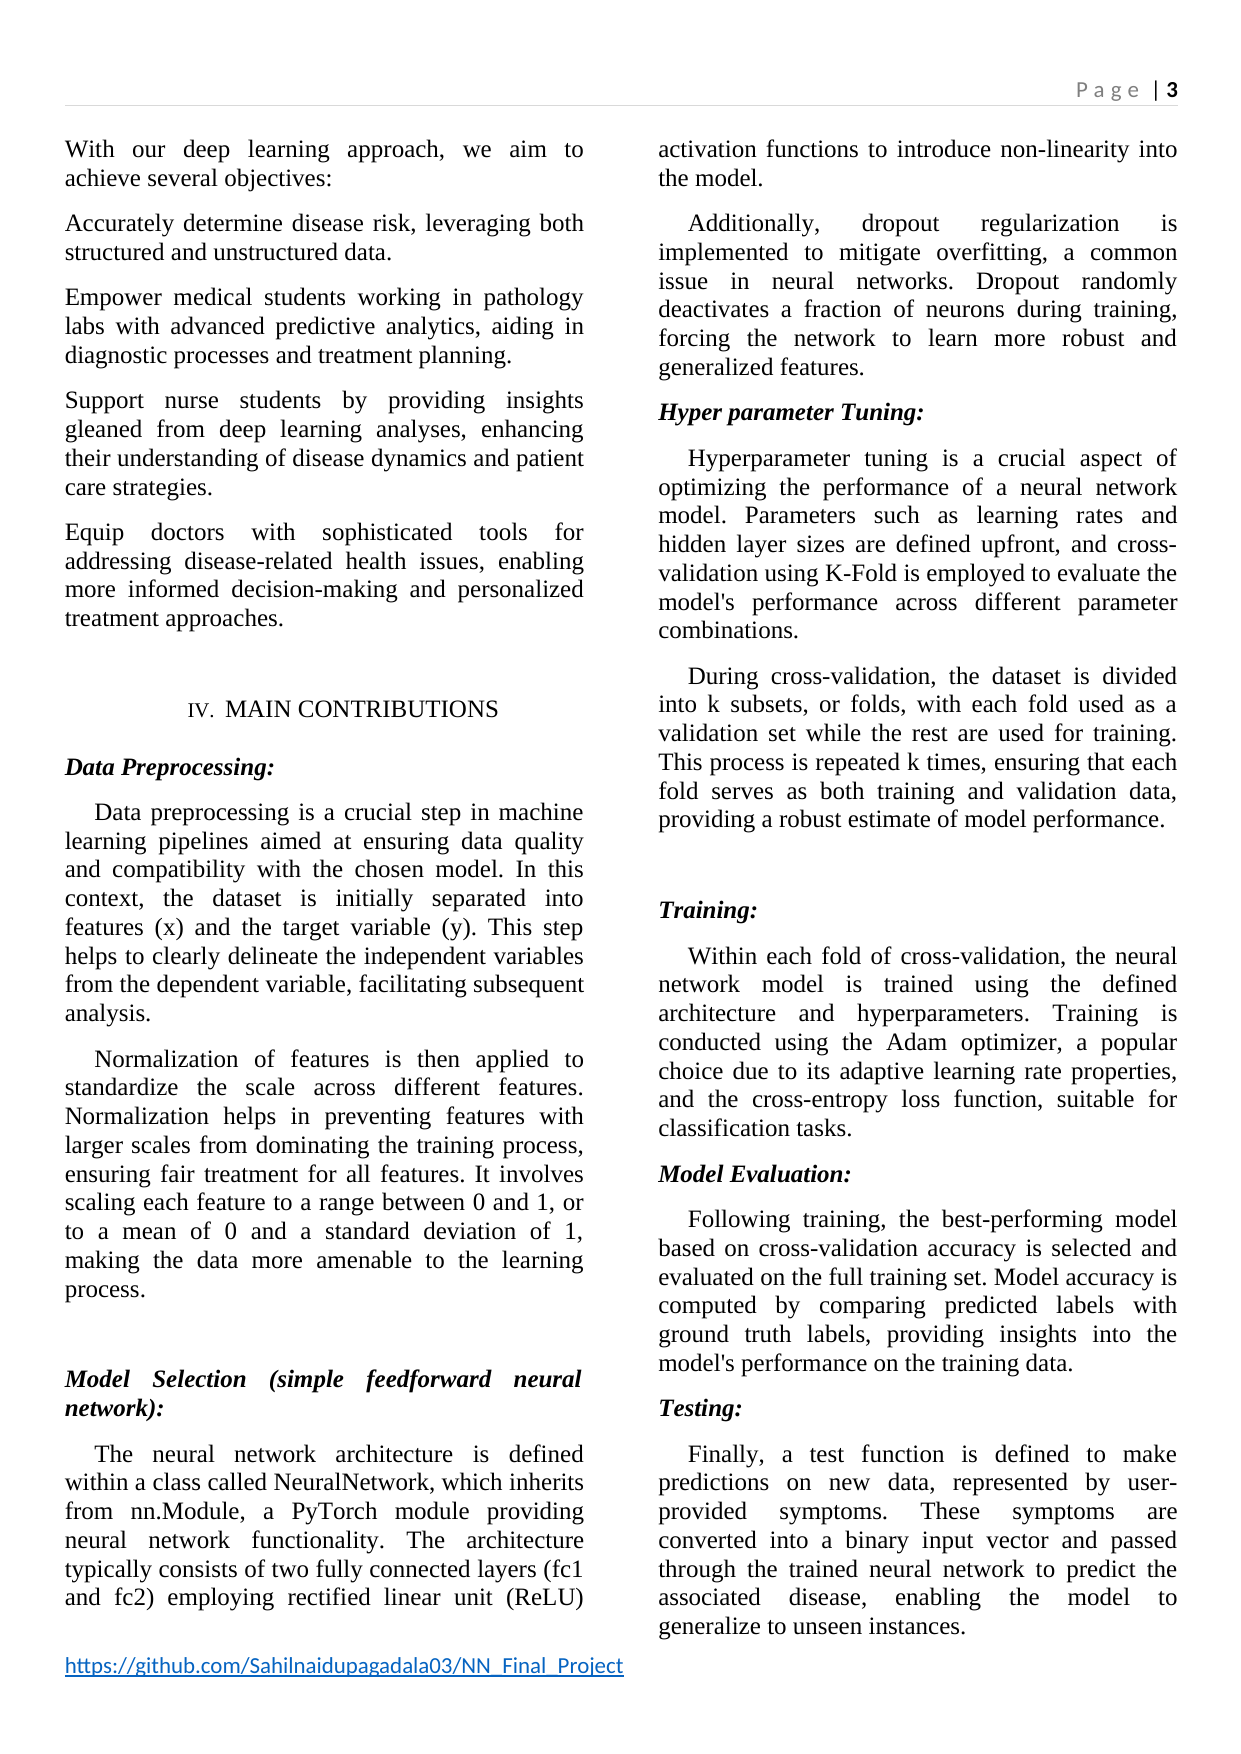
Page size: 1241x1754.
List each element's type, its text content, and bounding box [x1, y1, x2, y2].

text Support nurse students by providing insights gleaned from deep learning analyses, enhancing their understanding of disease dynamics and patient care strategies. [64, 385, 584, 500]
text Equip doctors with sophisticated tools for addressing disease-related health issues, enabling more informed decision-making and personalized treatment approaches. [64, 517, 584, 632]
text Data Preprocessing: [64, 752, 584, 780]
text Model Evaluation: [658, 1159, 1178, 1187]
text Normalization of features is then applied to standardize the scale across different features. Normalization helps in preventing features with larger scales from dominating the training process, ensuring fair treatment for all features. It involves scaling each feature to a range between 0 and 1, or to a mean of 0 and a standard deviation of 1, making the data more amenable to the learning process. [64, 1044, 584, 1302]
text Hyperparameter tuning is a crucial aspect of optimizing the performance of a neural network model. Parameters such as learning rates and hidden layer sizes are defined upfront, and cross-validation using K-Fold is employed to evaluate the model's performance across different parameter combinations. [658, 443, 1178, 644]
text Hyper parameter Tuning: [658, 397, 1178, 426]
text During cross-validation, the dataset is divided into k subsets, or folds, with each fold used as a validation set while the rest are used for training. This process is repeated k times, ensuring that each fold serves as both training and validation data, providing a robust estimate of model performance. [658, 661, 1178, 833]
text Accurately determine disease risk, leveraging both structured and unstructured data. [64, 208, 584, 266]
text With our deep learning approach, we aim to achieve several objectives: [64, 134, 584, 192]
text The neural network architecture is defined within a class called NeuralNetwork, which inherits from nn.Module, a PyTorch module providing neural network functionality. The architecture typically consists of two fully connected layers (fc1 and fc2) employing rectified linear unit (ReLU) activation functions to introduce non-linearity into the model. [658, 134, 1178, 192]
text Training: [658, 895, 1178, 924]
text Following training, the best-performing model based on cross-validation accuracy is selected and evaluated on the full training set. Model accuracy is computed by comparing predicted labels with ground truth labels, providing insights into the model's performance on the training data. [658, 1204, 1178, 1377]
text Testing: [658, 1393, 1178, 1422]
text Within each fold of cross-validation, the neural network model is trained using the defined architecture and hyperparameters. Training is conducted using the Adam optimizer, a popular choice due to its adaptive learning rate properties, and the cross-entropy loss function, suitable for classification tasks. [658, 941, 1178, 1142]
text Additionally, dropout regularization is implemented to mitigate overfitting, a common issue in neural networks. Dropout randomly deactivates a fraction of neurons during training, forcing the network to learn more robust and generalized features. [658, 208, 1178, 381]
text The neural network architecture is defined within a class called NeuralNetwork, which inherits from nn.Module, a PyTorch module providing neural network functionality. The architecture typically consists of two fully connected layers (fc1 and fc2) employing rectified linear unit (ReLU) activation functions to introduce non-linearity into the model. [64, 1439, 584, 1611]
list MAIN CONTRIBUTIONS [102, 694, 584, 723]
text Finally, a test function is defined to make predictions on new data, represented by user-provided symptoms. These symptoms are converted into a binary input vector and passed through the trained neural network to predict the associated disease, enabling the model to generalize to unseen instances. [658, 1439, 1178, 1640]
text Model Selection (simple feedforward neural network): [64, 1364, 584, 1422]
text Data preprocessing is a crucial step in machine learning pipelines aimed at ensuring data quality and compatibility with the chosen model. In this context, the dataset is initially separated into features (x) and the target variable (y). This step helps to clearly delineate the independent variables from the dependent variable, facilitating subsequent analysis. [64, 797, 584, 1027]
text Empower medical students working in pathology labs with advanced predictive analytics, aiding in diagnostic processes and treatment planning. [64, 282, 584, 369]
